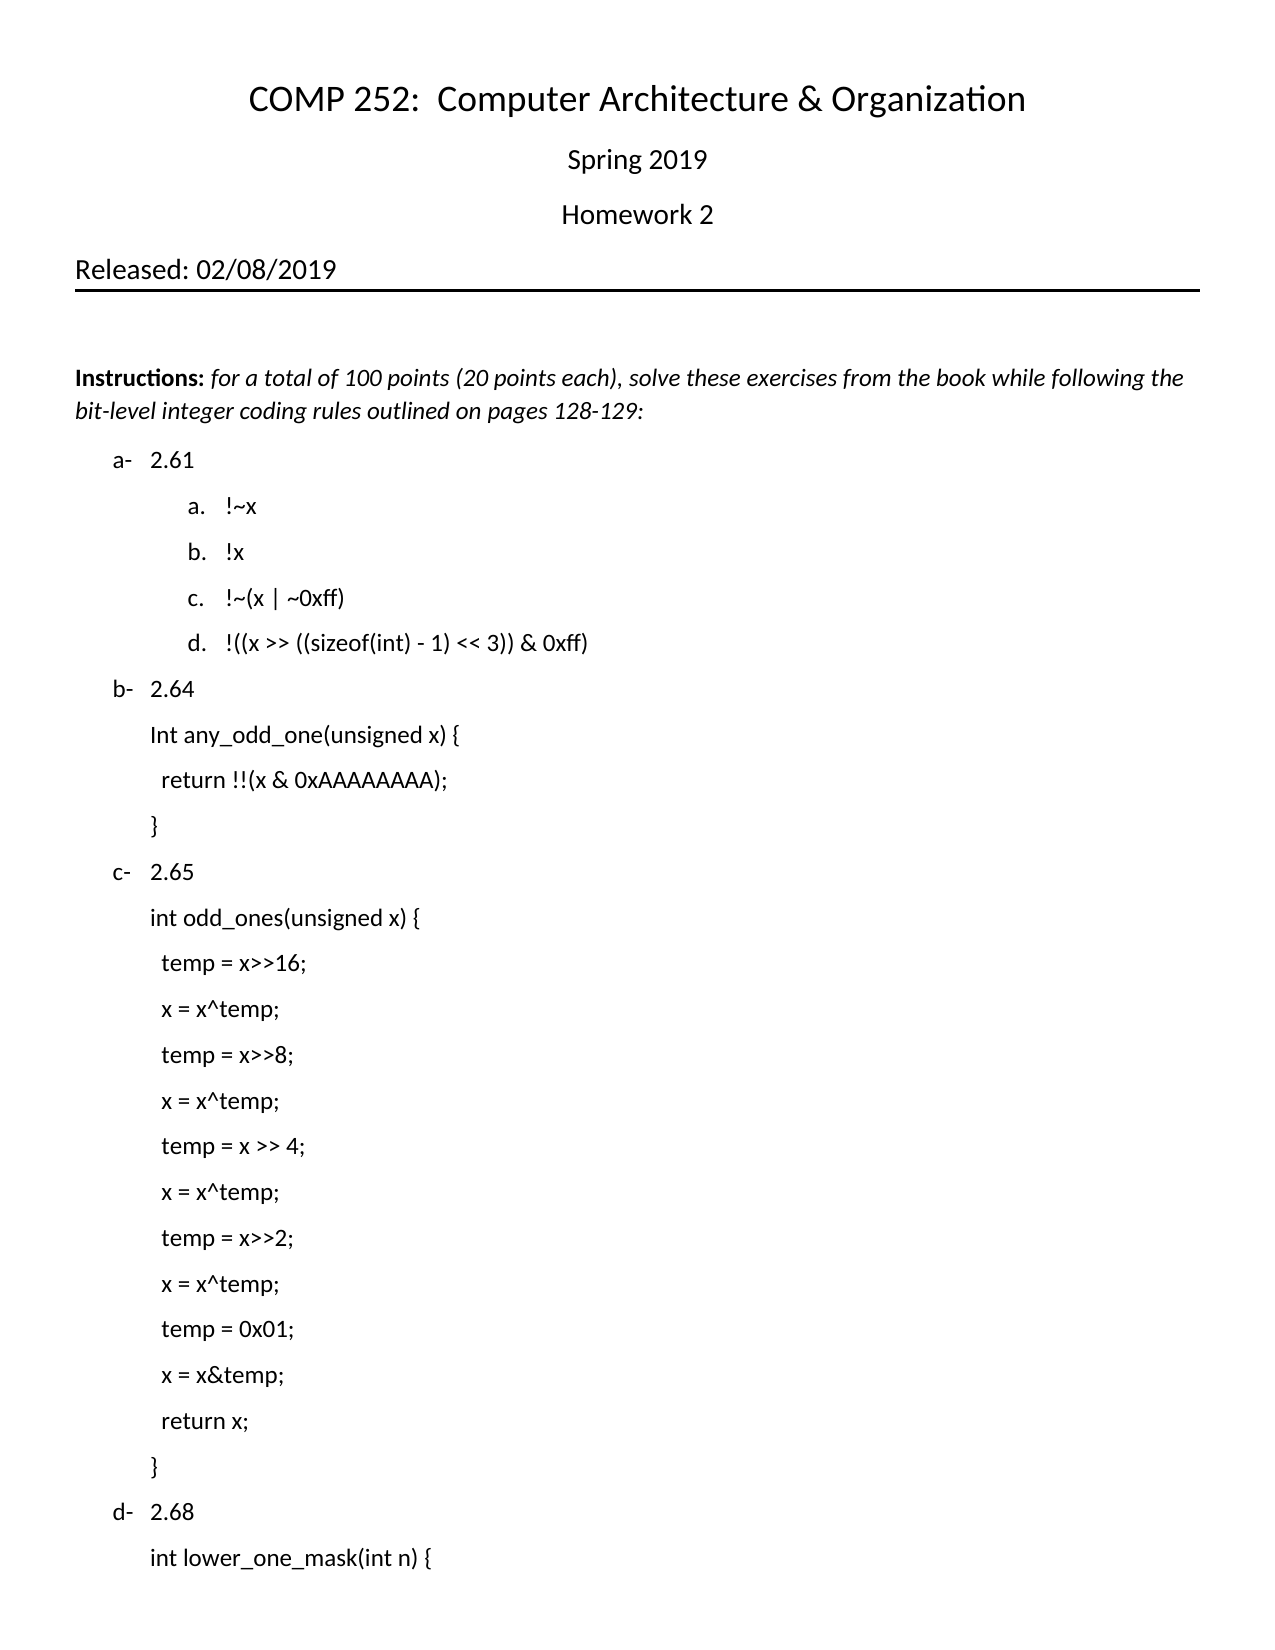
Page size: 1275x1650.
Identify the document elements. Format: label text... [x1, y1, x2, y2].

text COMP 252: Computer Architecture & Organization [75, 75, 1200, 121]
list temp = 0x01; [150, 1313, 1200, 1344]
list int odd_ones(unsigned x) { [150, 902, 1200, 932]
list x = x^temp; [150, 1268, 1200, 1298]
list !~(x | ~0xff) [187, 582, 1200, 612]
list 2.68 [112, 1496, 1200, 1527]
list return x; [150, 1405, 1200, 1435]
list x = x^temp; [150, 1176, 1200, 1207]
list return !!(x & 0xAAAAAAAA); [150, 765, 1200, 795]
list x = x^temp; [150, 1085, 1200, 1115]
list Int any_odd_one(unsigned x) { [150, 719, 1200, 749]
list 2.64 [112, 673, 1200, 704]
list 2.65 [112, 856, 1200, 887]
list temp = x >> 4; [150, 1131, 1200, 1161]
list 2.61 [112, 444, 1200, 475]
list x = x^temp; [150, 993, 1200, 1024]
list temp = x>>16; [150, 948, 1200, 978]
text Homework 2 [75, 196, 1200, 232]
list temp = x>>8; [150, 1039, 1200, 1069]
text Released: 02/08/2019 [75, 251, 1200, 289]
list } [150, 810, 1200, 841]
list temp = x>>2; [150, 1222, 1200, 1252]
list } [150, 1451, 1200, 1481]
list !x [187, 536, 1200, 567]
list !~x [187, 490, 1200, 521]
text Spring 2019 [75, 141, 1200, 177]
list x = x&temp; [150, 1359, 1200, 1390]
list !((x >> ((sizeof(int) - 1) << 3)) & 0xff) [187, 627, 1200, 658]
text Instructions: for a total of 100 points (20 points each), solve these exercises from the book while following the bit-level integer coding rules outlined on pages 128-129: [75, 362, 1200, 426]
list int lower_one_mask(int n) { [150, 1542, 1200, 1573]
